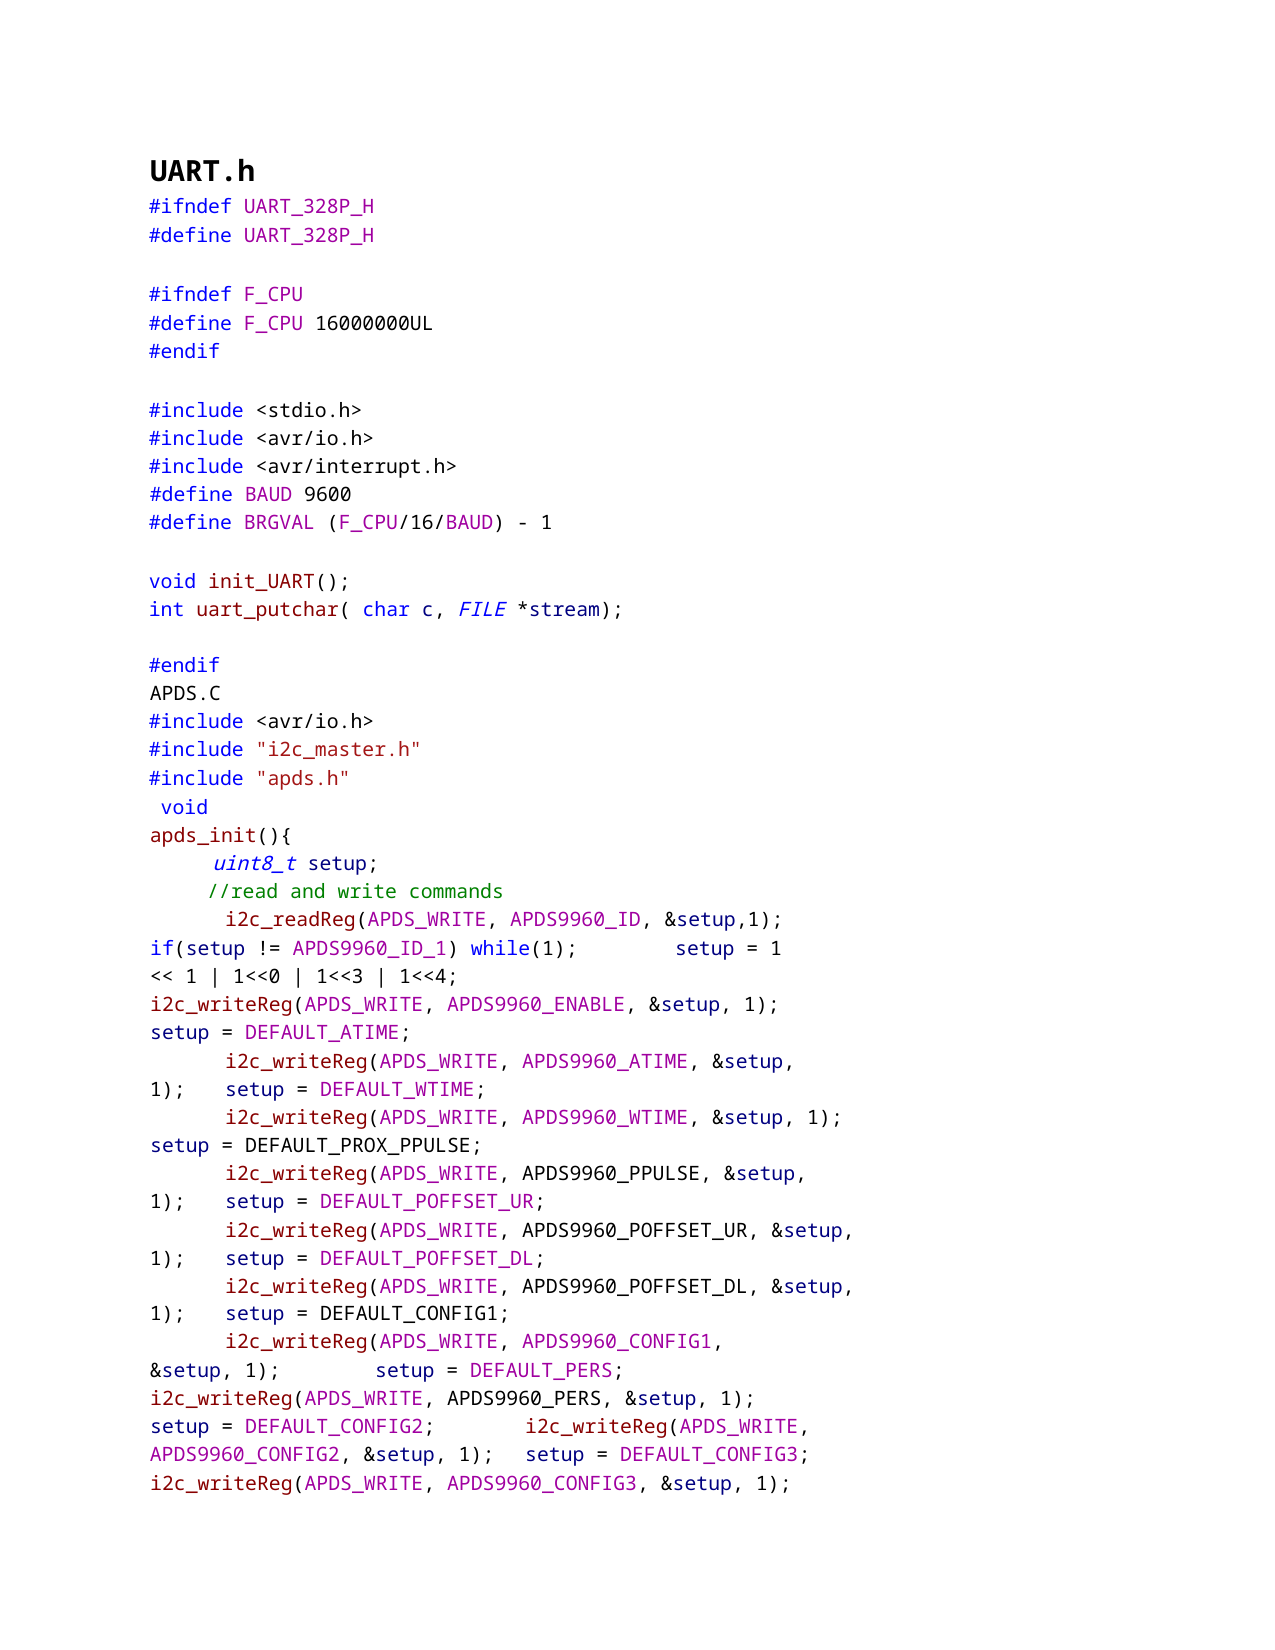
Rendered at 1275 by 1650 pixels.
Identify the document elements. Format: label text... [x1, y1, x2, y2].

text void init_UART(); [148, 567, 1193, 594]
text i2c_readReg(APDS_WRITE, APDS9960_ID, &setup,1); if(setup != APDS9960_ID_1) while(1); setup = 1 << 1 | 1<<0 | 1<<3 | 1<<4; i2c_writeReg(APDS_WRITE, APDS9960_ENABLE, &setup, 1); setup = DEFAULT_ATIME; [148, 906, 802, 1046]
text #ifndef F_CPU [148, 280, 1193, 307]
text //read and write commands [148, 877, 1193, 904]
text i2c_writeReg(APDS_WRITE, APDS9960_POFFSET_UR, &setup, 1); setup = DEFAULT_POFFSET_DL; [148, 1216, 857, 1271]
text #define F_CPU 16000000UL [148, 309, 857, 336]
text #ifndef UART_328P_H [148, 193, 814, 220]
text i2c_writeReg(APDS_WRITE, APDS9960_ATIME, &setup, 1); setup = DEFAULT_WTIME; [148, 1047, 814, 1102]
text i2c_writeReg(APDS_WRITE, APDS9960_CONFIG1, &setup, 1); setup = DEFAULT_PERS; i2c_writeReg(APDS_WRITE, APDS9960_PERS, &setup, 1); setup = DEFAULT_CONFIG2; i2c_writeReg(APDS_WRITE, APDS9960_CONFIG2, &setup, 1); setup = DEFAULT_CONFIG3; i2c_writeReg(APDS_WRITE, APDS9960_CONFIG3, &setup, 1); [148, 1328, 814, 1496]
text i2c_writeReg(APDS_WRITE, APDS9960_PPULSE, &setup, 1); setup = DEFAULT_POFFSET_UR; [148, 1159, 814, 1215]
subtitle UART.h [150, 150, 1193, 190]
text #define BRGVAL (F_CPU/16/BAUD) - 1 [148, 508, 814, 535]
text #include <stdio.h> [148, 396, 857, 423]
text #define UART_328P_H [148, 221, 814, 248]
text #include "i2c_master.h" [148, 735, 1193, 762]
text #endif APDS.C [148, 651, 292, 706]
text #endif [148, 337, 1193, 364]
text void apds_init(){ [148, 793, 336, 848]
text i2c_writeReg(APDS_WRITE, APDS9960_POFFSET_DL, &setup, 1); setup = DEFAULT_CONFIG1; [148, 1272, 857, 1327]
text #include <avr/io.h> [148, 707, 857, 734]
text #include <avr/interrupt.h> #define BAUD 9600 [148, 453, 521, 507]
text i2c_writeReg(APDS_WRITE, APDS9960_WTIME, &setup, 1); setup = DEFAULT_PROX_PPULSE; [148, 1104, 857, 1158]
text #include <avr/io.h> [148, 424, 857, 451]
text uint8_t setup; [148, 849, 1193, 876]
text #include "apds.h" [148, 764, 1193, 791]
text int uart_putchar( char c, FILE *stream); [148, 595, 1193, 622]
